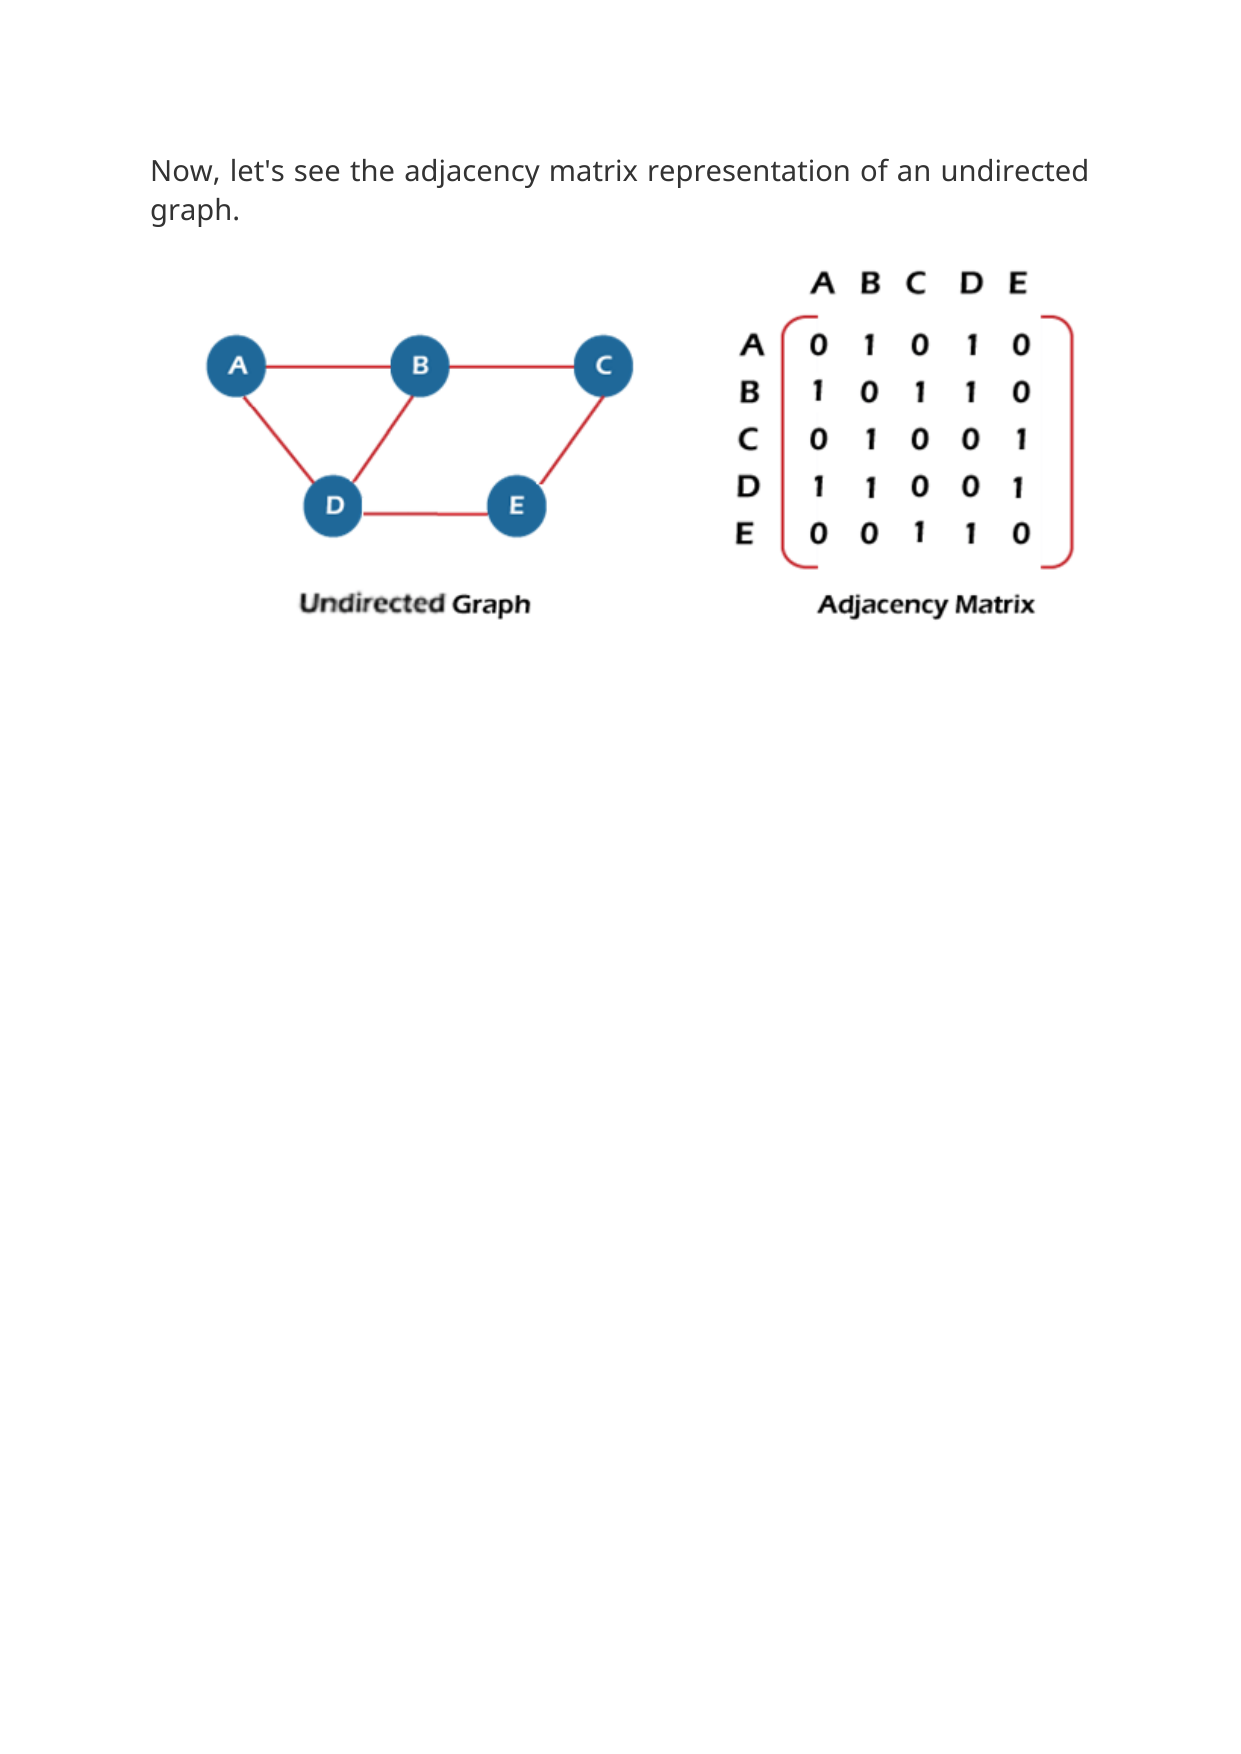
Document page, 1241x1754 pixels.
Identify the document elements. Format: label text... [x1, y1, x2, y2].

picture [150, 258, 1091, 629]
text Now, let's see the adjacency matrix representation of an undirected graph. [150, 150, 1090, 229]
